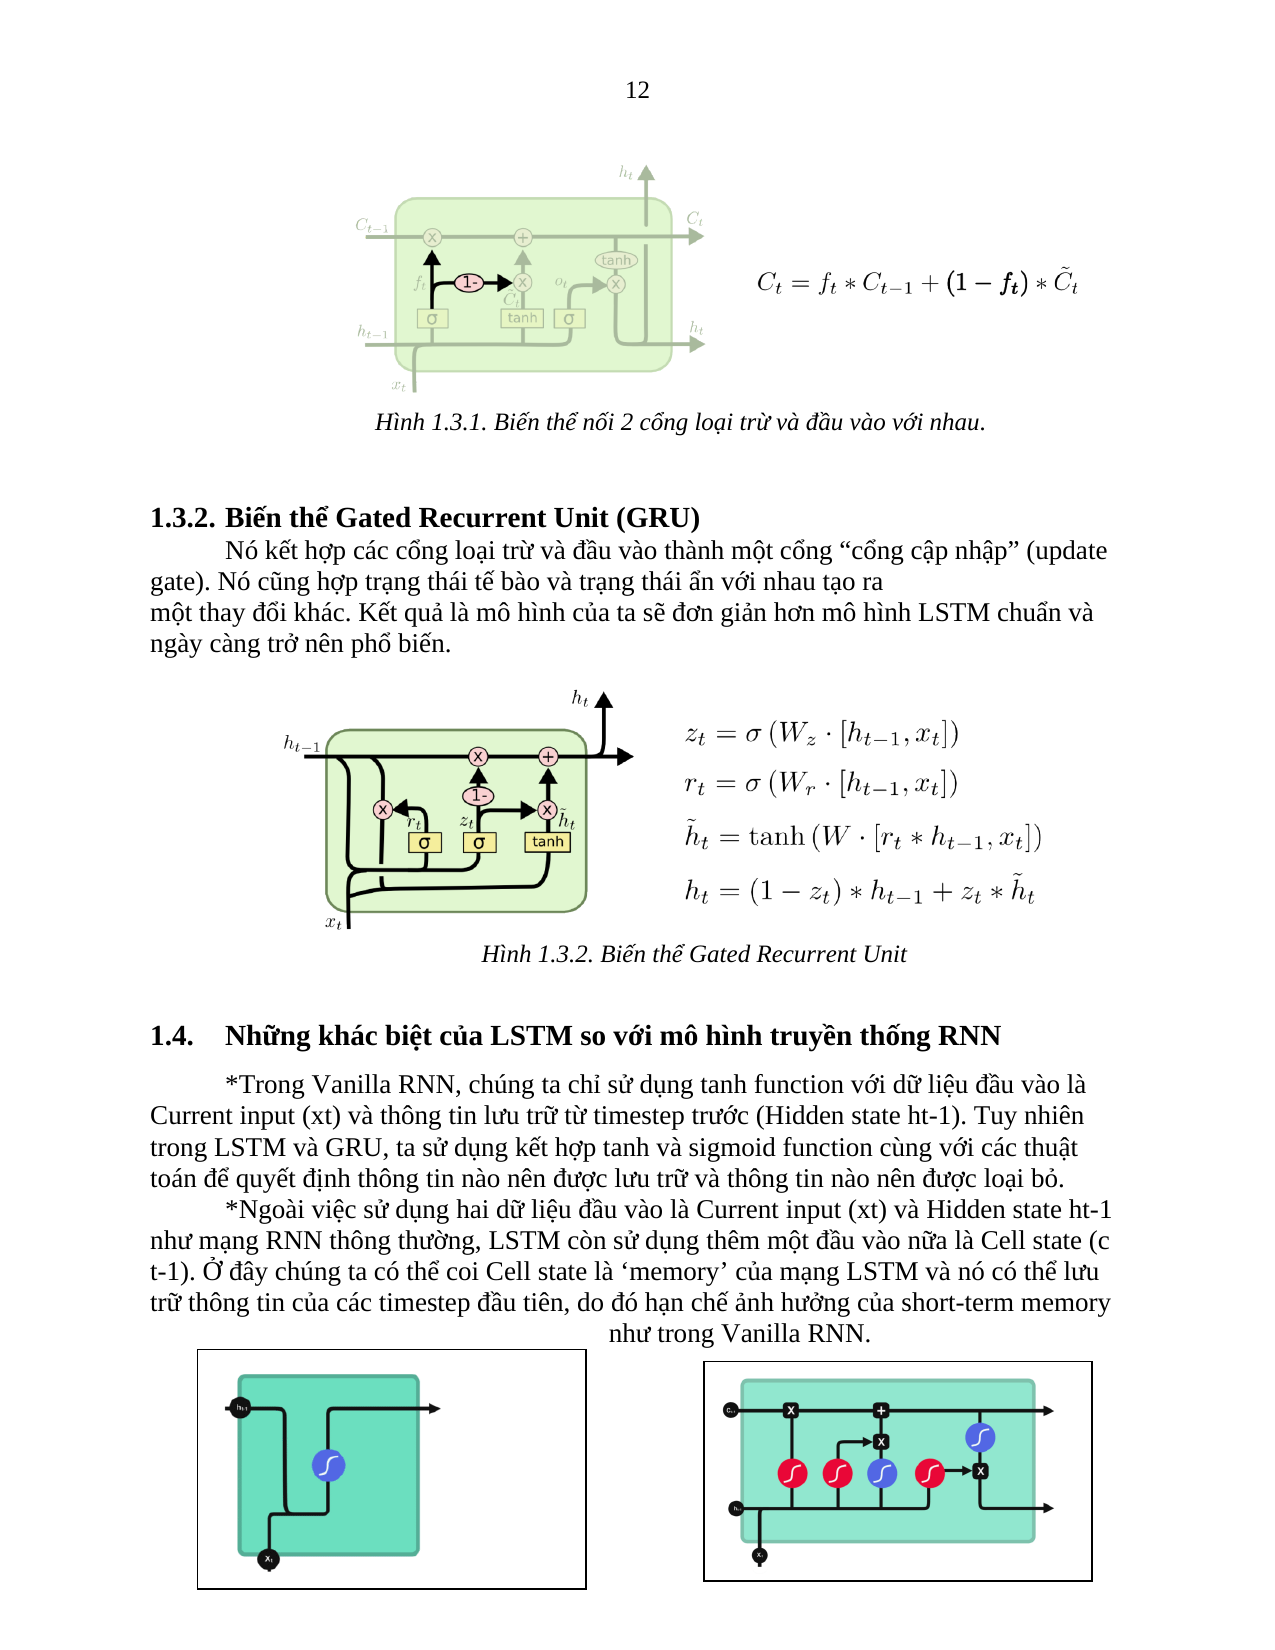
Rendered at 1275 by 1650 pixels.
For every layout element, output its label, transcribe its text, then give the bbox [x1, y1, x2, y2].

list Biến thể Gated Recurrent Unit (GRU) [150, 501, 1125, 534]
text *Ngoài việc sử dụng hai dữ liệu đầu vào là Current input (xt) và Hidden state ht-1 như mạng RNN thông thường, LSTM còn sử dụng thêm một đầu vào nữa là Cell state (c t-1). Ở đây chúng ta có thể coi Cell state là ‘memory’ của mạng LSTM và nó có thể lưu trữ thông tin của các timestep đầu tiên, do đó hạn chế ảnh hưởng của short-term memory như trong Vanilla RNN. [150, 1193, 1125, 1349]
picture [283, 689, 1041, 930]
list Những khác biệt của LSTM so với mô hình truyền thống RNN [150, 1018, 1090, 1052]
text Nó kết hợp các cổng loại trừ và đầu vào thành một cổng “cổng cập nhập” (update gate). Nó cũng hợp trạng thái tế bào và trạng thái ẩn với nhau tạo ra [150, 534, 1125, 596]
picture [718, 1368, 1074, 1574]
text *Trong Vanilla RNN, chúng ta chỉ sử dụng tanh function với dữ liệu đầu vào là Current input (xt) và thông tin lưu trữ từ timestep trước (Hidden state ht-1). Tuy nhiên trong LSTM và GRU, ta sử dụng kết hợp tanh và sigmoid function cùng với các thuật toán để quyết định thông tin nào nên được lưu trữ và thông tin nào nên được loại bỏ. [150, 1068, 1125, 1193]
text một thay đổi khác. Kết quả là mô hình của ta sẽ đơn giản hơn mô hình LSTM chuẩn và ngày càng trở nên phổ biến. [150, 596, 1125, 659]
picture [355, 164, 1078, 393]
picture [212, 1357, 460, 1582]
